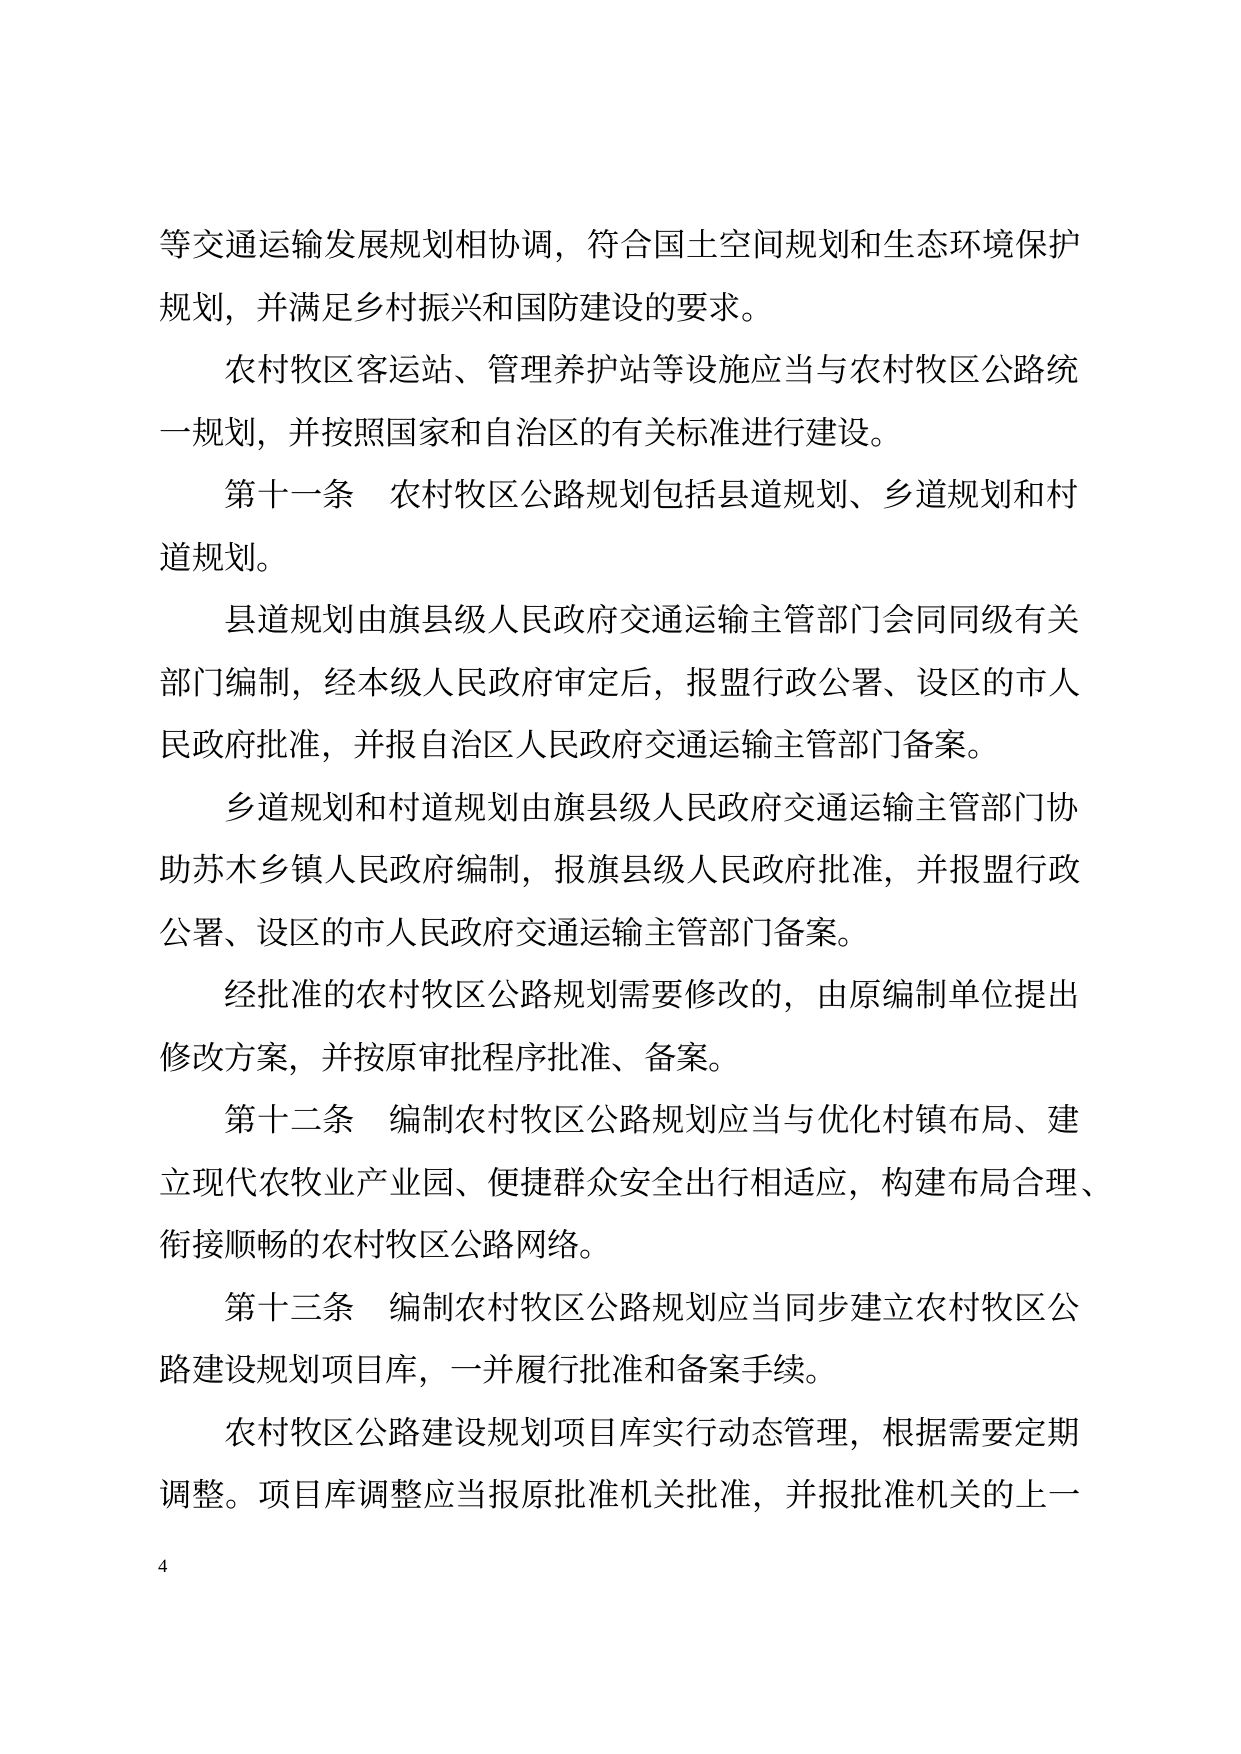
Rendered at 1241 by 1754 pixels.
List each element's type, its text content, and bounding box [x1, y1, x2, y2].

text 农村牧区客运站、管理养护站等设施应当与农村牧区公路统一规划，并按照国家和自治区的有关标准进行建设。 [159, 332, 1081, 457]
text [159, 207, 1081, 332]
text 第十三条 编制农村牧区公路规划应当同步建立农村牧区公路建设规划项目库，一并履行批准和备案手续。 [159, 1269, 1081, 1394]
text 经批准的农村牧区公路规划需要修改的，由原编制单位提出修改方案，并按原审批程序批准、备案。 [159, 957, 1081, 1082]
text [159, 1394, 1081, 1519]
text 第十二条 编制农村牧区公路规划应当与优化村镇布局、建立现代农牧业产业园、便捷群众安全出行相适应，构建布局合理、衔接顺畅的农村牧区公路网络。 [159, 1082, 1081, 1269]
text 县道规划由旗县级人民政府交通运输主管部门会同同级有关部门编制，经本级人民政府审定后，报盟行政公署、设区的市人民政府批准，并报自治区人民政府交通运输主管部门备案。 [159, 582, 1081, 769]
text 乡道规划和村道规划由旗县级人民政府交通运输主管部门协助苏木乡镇人民政府编制，报旗县级人民政府批准，并报盟行政公署、设区的市人民政府交通运输主管部门备案。 [159, 769, 1081, 957]
text 第十一条 农村牧区公路规划包括县道规划、乡道规划和村道规划。 [159, 457, 1081, 582]
